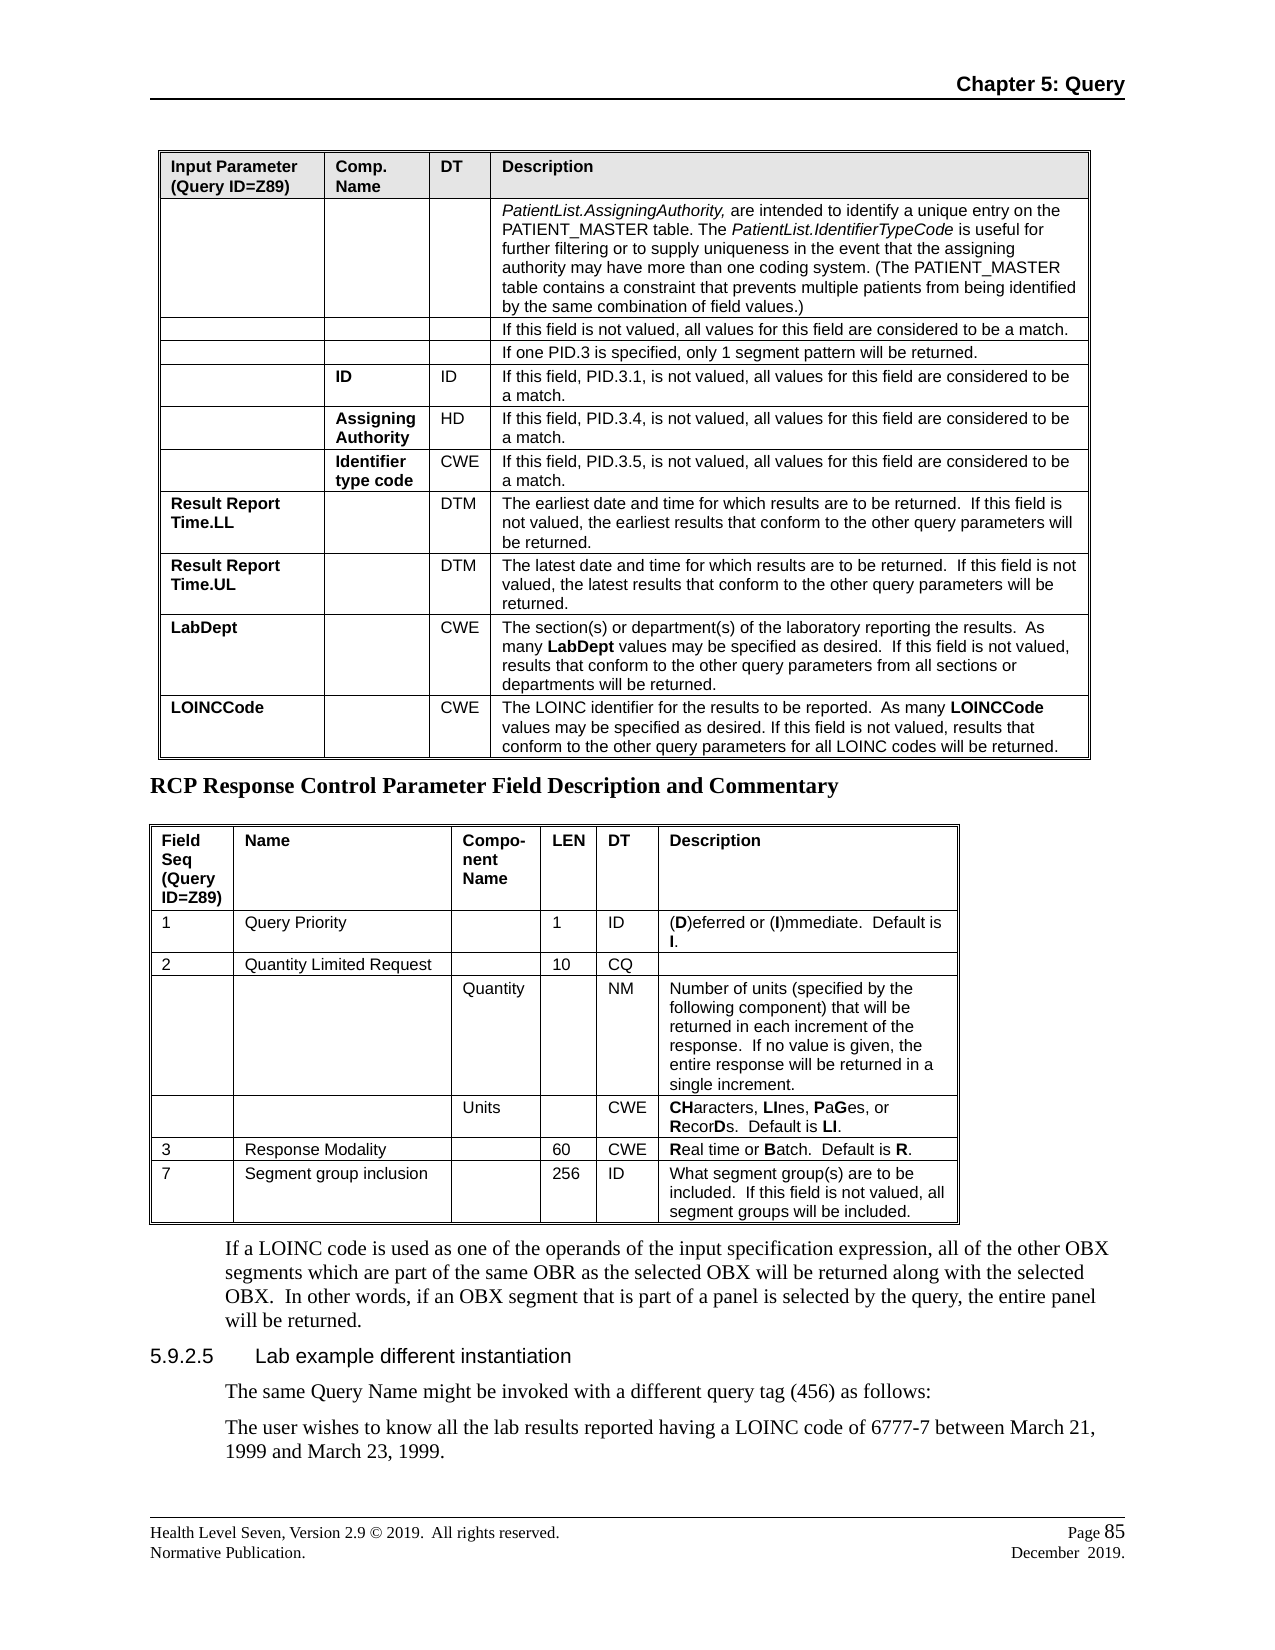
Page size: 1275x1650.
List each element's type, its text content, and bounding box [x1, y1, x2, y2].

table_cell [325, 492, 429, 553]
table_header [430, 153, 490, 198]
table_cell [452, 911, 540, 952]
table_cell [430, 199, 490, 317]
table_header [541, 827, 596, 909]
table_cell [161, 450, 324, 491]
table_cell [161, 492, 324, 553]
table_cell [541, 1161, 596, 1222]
subtitle Lab example different instantiation [150, 1344, 1125, 1368]
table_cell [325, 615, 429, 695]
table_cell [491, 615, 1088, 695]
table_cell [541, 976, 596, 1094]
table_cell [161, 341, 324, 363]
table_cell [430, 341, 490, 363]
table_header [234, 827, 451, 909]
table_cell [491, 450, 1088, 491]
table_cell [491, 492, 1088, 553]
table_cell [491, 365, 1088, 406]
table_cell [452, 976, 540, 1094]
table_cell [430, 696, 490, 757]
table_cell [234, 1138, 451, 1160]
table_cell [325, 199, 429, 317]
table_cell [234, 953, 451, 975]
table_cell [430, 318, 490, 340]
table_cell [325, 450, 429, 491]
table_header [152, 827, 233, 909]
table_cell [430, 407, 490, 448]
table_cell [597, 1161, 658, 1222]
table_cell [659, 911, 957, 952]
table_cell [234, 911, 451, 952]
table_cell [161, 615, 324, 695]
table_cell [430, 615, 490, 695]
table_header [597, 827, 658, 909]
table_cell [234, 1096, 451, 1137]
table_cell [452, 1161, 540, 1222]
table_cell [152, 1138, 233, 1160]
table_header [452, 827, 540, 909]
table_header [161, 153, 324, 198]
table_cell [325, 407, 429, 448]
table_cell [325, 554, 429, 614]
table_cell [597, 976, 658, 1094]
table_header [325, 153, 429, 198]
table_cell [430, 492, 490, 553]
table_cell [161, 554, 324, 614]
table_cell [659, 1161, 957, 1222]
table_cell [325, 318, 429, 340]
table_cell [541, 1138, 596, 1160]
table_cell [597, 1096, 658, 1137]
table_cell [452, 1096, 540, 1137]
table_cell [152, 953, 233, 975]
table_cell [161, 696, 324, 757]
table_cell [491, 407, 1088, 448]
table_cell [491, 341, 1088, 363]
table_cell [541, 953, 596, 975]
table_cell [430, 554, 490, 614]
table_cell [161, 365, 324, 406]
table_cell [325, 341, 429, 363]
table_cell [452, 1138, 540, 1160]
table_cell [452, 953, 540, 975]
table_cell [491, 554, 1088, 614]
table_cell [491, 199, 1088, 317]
text RCP Response Control Parameter Field Description and Commentary [150, 772, 1125, 799]
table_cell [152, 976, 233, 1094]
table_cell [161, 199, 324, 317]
text If a LOINC code is used as one of the operands of the input specification expression, all of the other OBX segments which are part of the same OBR as the selected OBX will be returned along with the selected OBX. In other words, if an OBX segment that is part of a panel is selected by the query, the entire panel will be returned. [225, 1236, 1125, 1332]
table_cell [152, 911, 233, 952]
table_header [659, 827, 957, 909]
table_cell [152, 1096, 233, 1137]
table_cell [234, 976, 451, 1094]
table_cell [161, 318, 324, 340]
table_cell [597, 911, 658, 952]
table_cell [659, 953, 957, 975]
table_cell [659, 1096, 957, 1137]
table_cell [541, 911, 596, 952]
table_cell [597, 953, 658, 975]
text The user wishes to know all the lab results reported having a LOINC code of 6777-7 between March 21, 1999 and March 23, 1999. [225, 1415, 1125, 1463]
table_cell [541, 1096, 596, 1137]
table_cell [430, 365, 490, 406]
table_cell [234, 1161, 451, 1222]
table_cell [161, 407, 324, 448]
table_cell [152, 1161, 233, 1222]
text The same Query Name might be invoked with a different query tag (456) as follows: [225, 1379, 1125, 1403]
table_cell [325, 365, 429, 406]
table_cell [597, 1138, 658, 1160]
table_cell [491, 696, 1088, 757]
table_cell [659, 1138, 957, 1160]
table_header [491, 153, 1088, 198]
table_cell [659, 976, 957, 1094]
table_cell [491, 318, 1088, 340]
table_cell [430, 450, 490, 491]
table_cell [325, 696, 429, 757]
